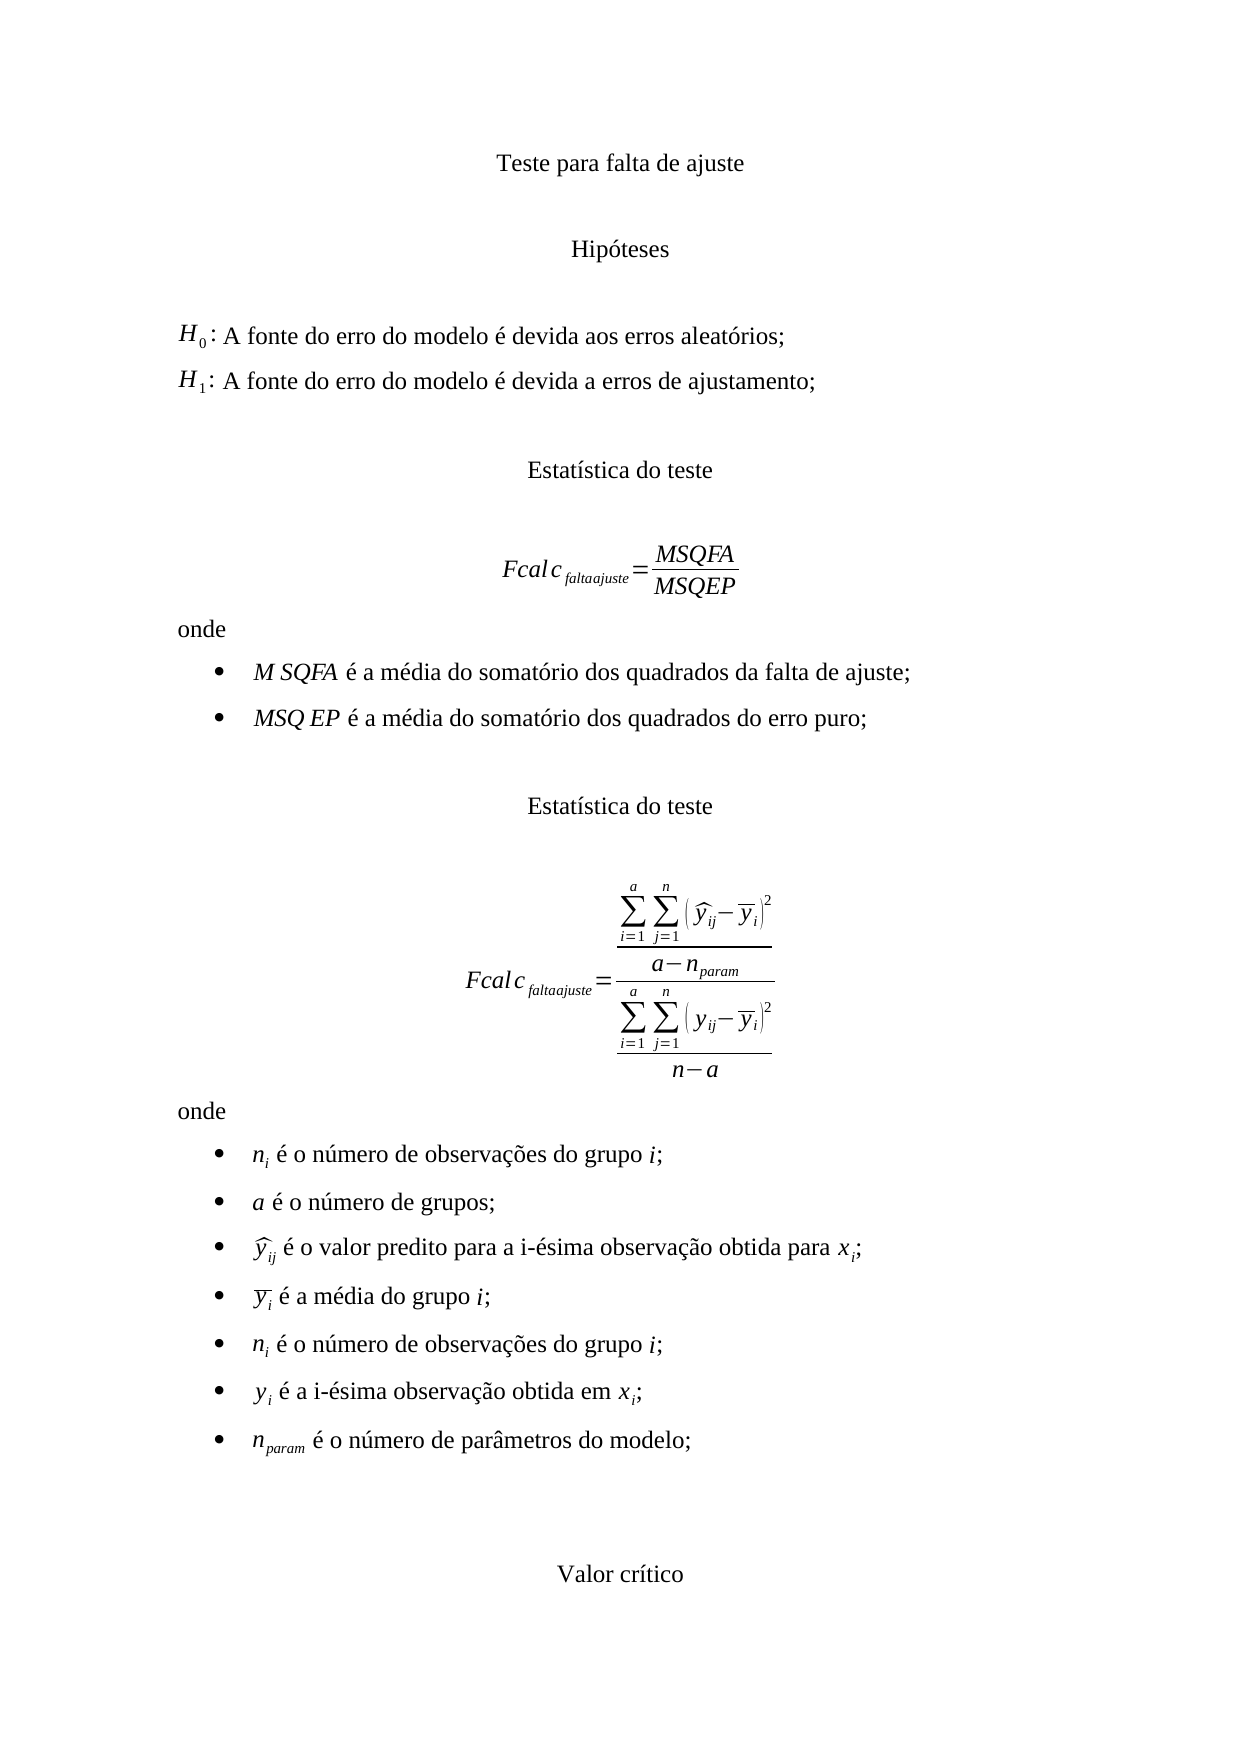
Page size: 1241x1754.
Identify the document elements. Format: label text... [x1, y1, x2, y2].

text Hipóteses [177, 234, 1063, 263]
text Valor crítico [177, 1559, 1063, 1587]
text Estatística do teste [177, 791, 1063, 820]
text A fonte do erro do modelo é devida a erros de ajustamento; [177, 366, 1063, 397]
list é a média do grupo ; [215, 1281, 1063, 1314]
text onde [177, 1096, 1063, 1125]
list é o número de grupos; [215, 1187, 1063, 1218]
list é o número de parâmetros do modelo; [215, 1425, 1063, 1458]
list é o número de observações do grupo ; [215, 1329, 1063, 1362]
text Estatística do teste [177, 455, 1063, 483]
list é o valor predito para a i-ésima observação obtida para ; [215, 1232, 1063, 1267]
list é a i-ésima observação obtida em ; [215, 1376, 1063, 1411]
list é a média do somatório dos quadrados do erro puro; [215, 703, 1063, 734]
text onde [177, 614, 1063, 643]
text Teste para falta de ajuste [177, 148, 1063, 176]
list é o número de observações do grupo ; [215, 1139, 1063, 1172]
text A fonte do erro do modelo é devida aos erros aleatórios; [177, 320, 1063, 351]
list é a média do somatório dos quadrados da falta de ajuste; [215, 657, 1063, 688]
